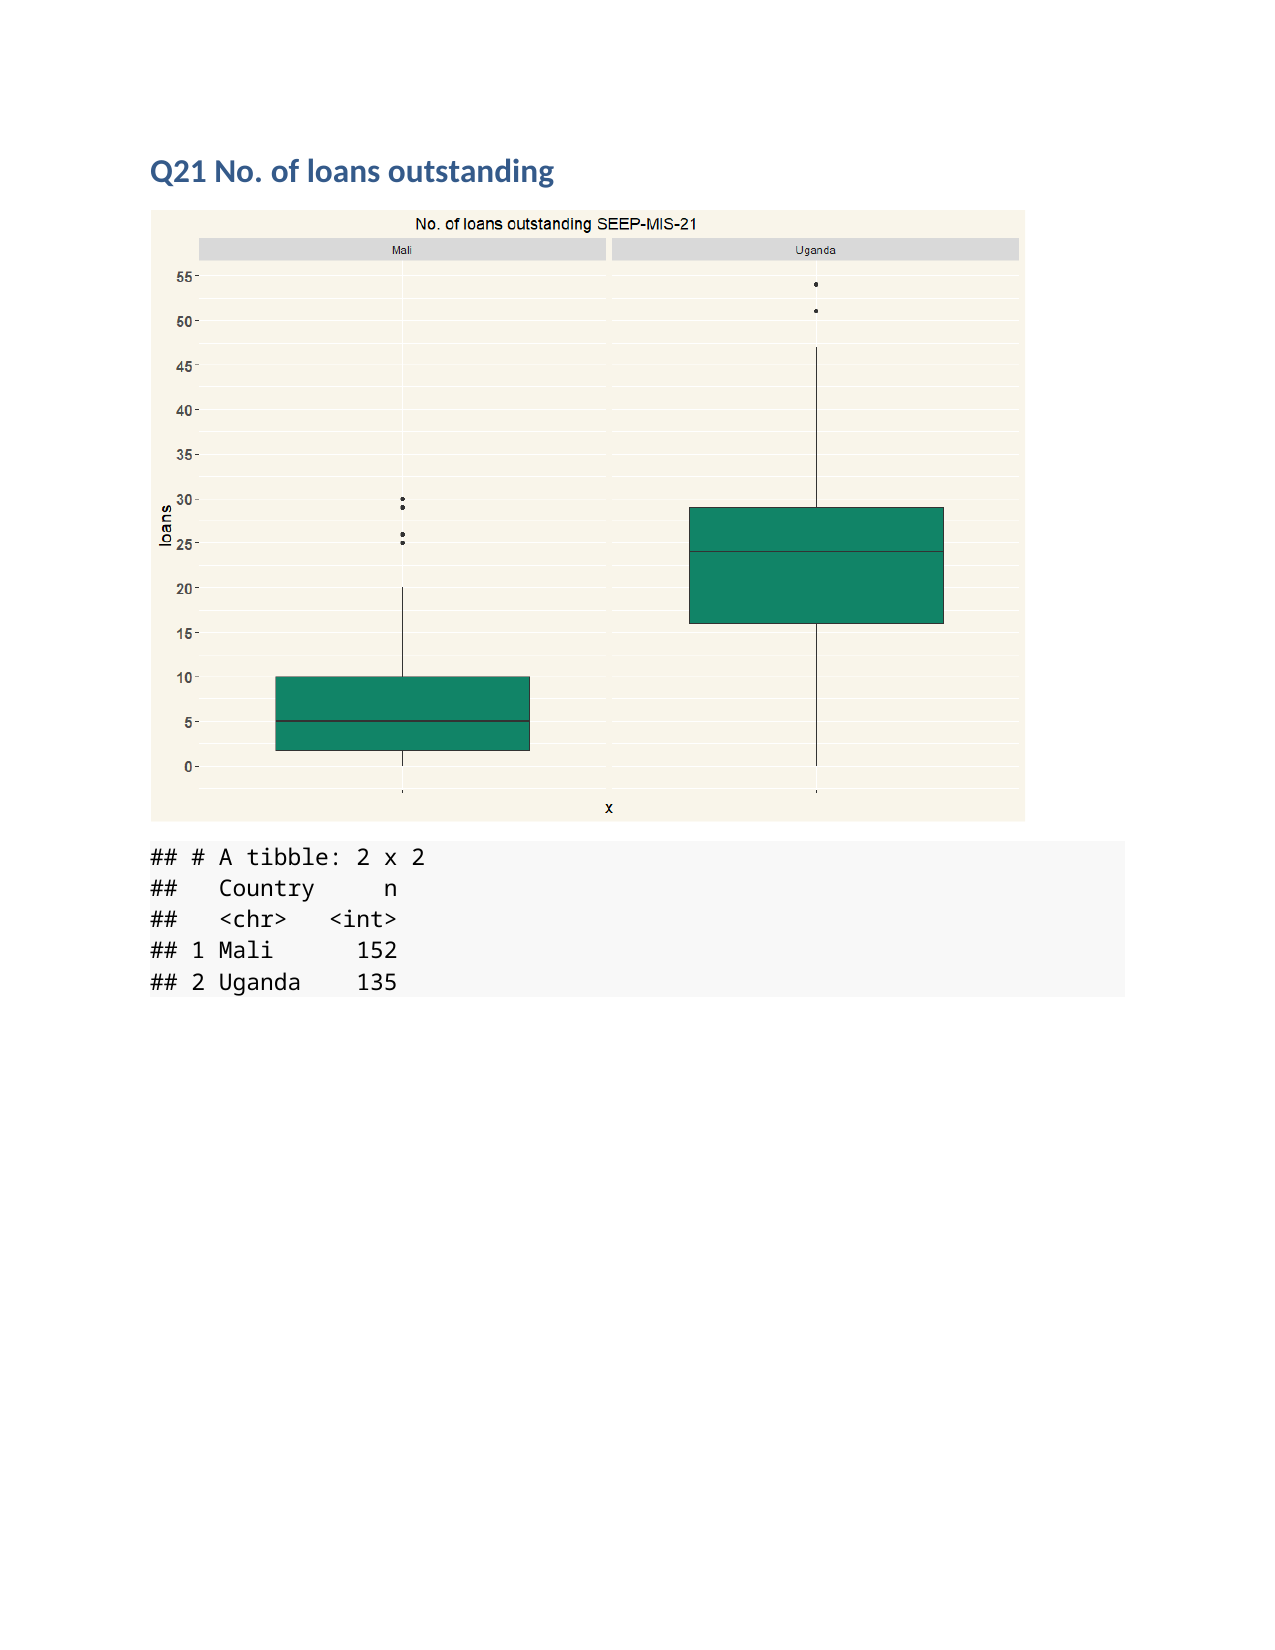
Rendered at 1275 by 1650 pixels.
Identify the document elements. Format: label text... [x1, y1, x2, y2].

picture [150, 209, 1025, 822]
text ## # A tibble: 2 x 2 ## Country n ## <chr> <int> ## 1 Mali 152 ## 2 Uganda 135 [150, 841, 1125, 997]
subtitle Q21 No. of loans outstanding [150, 150, 1125, 191]
